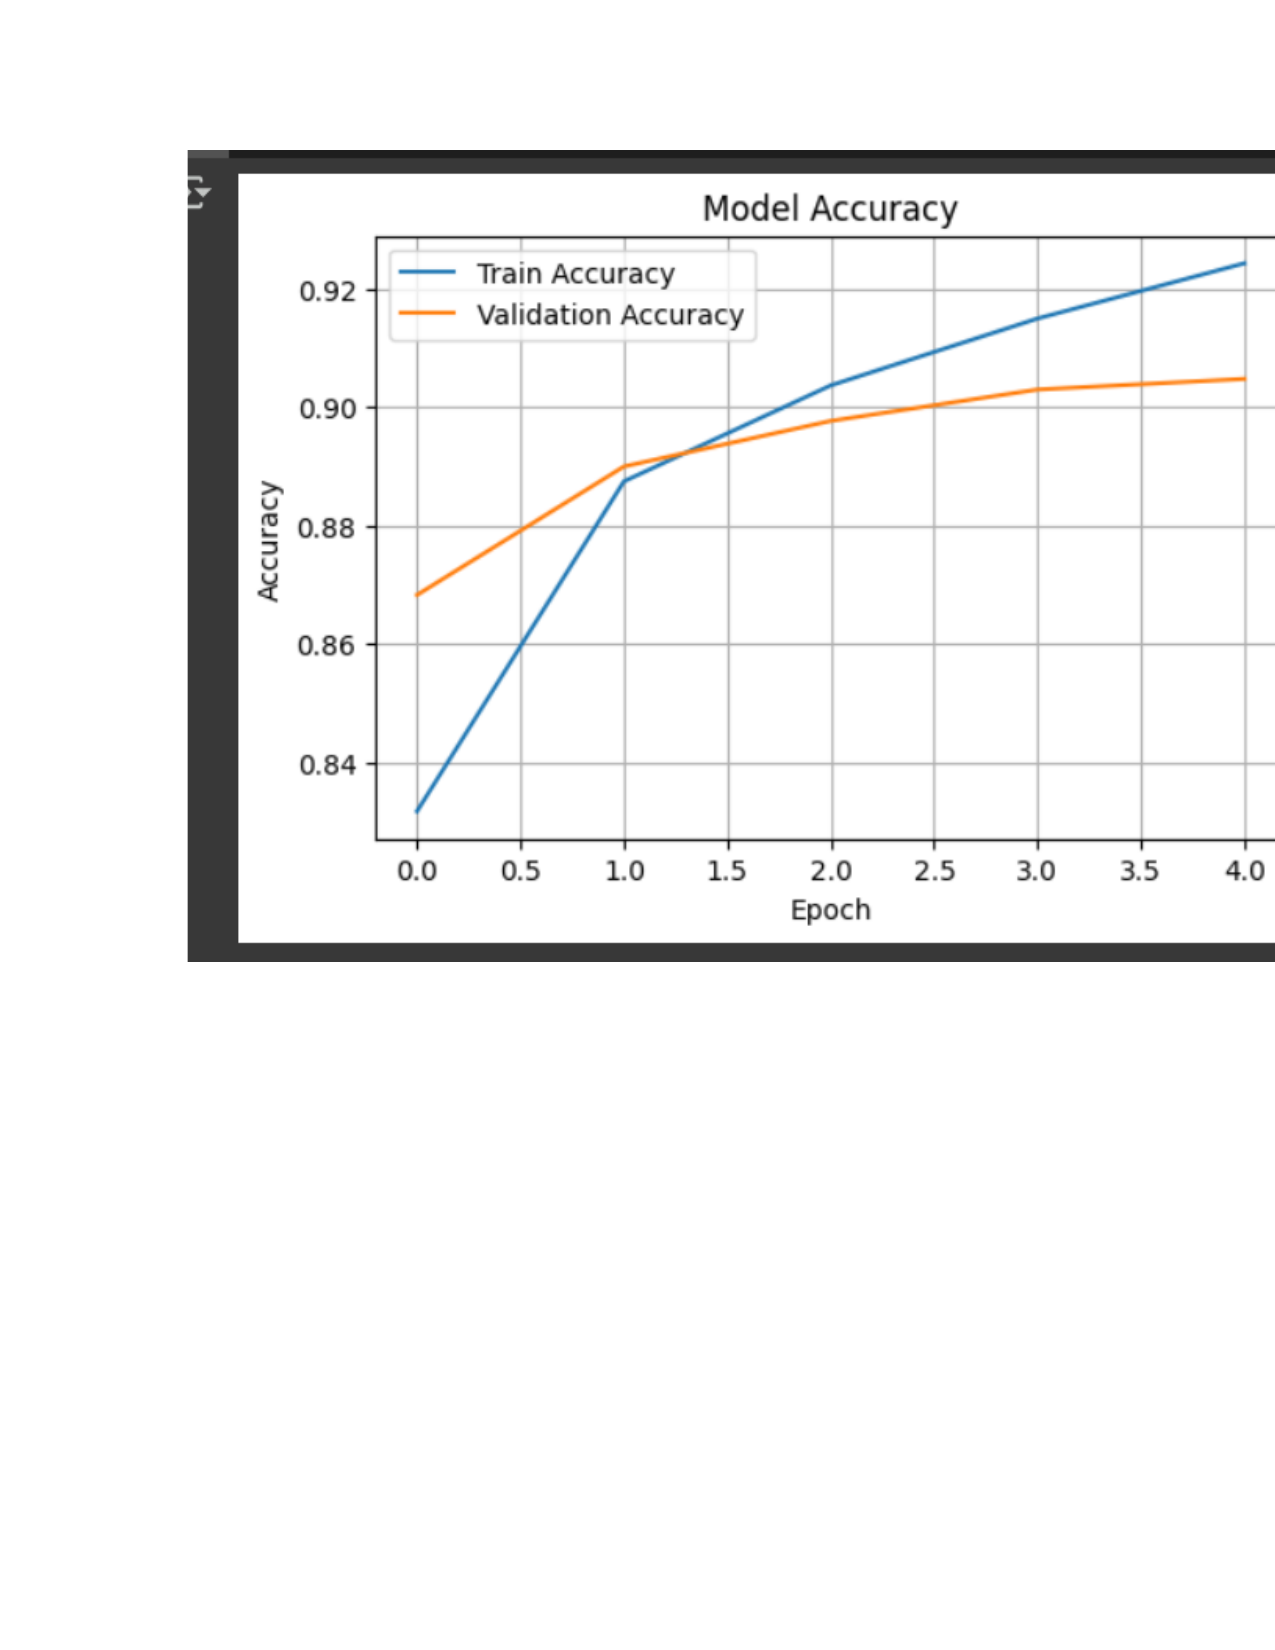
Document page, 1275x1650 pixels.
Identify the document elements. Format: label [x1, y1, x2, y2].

picture [187, 150, 1275, 962]
